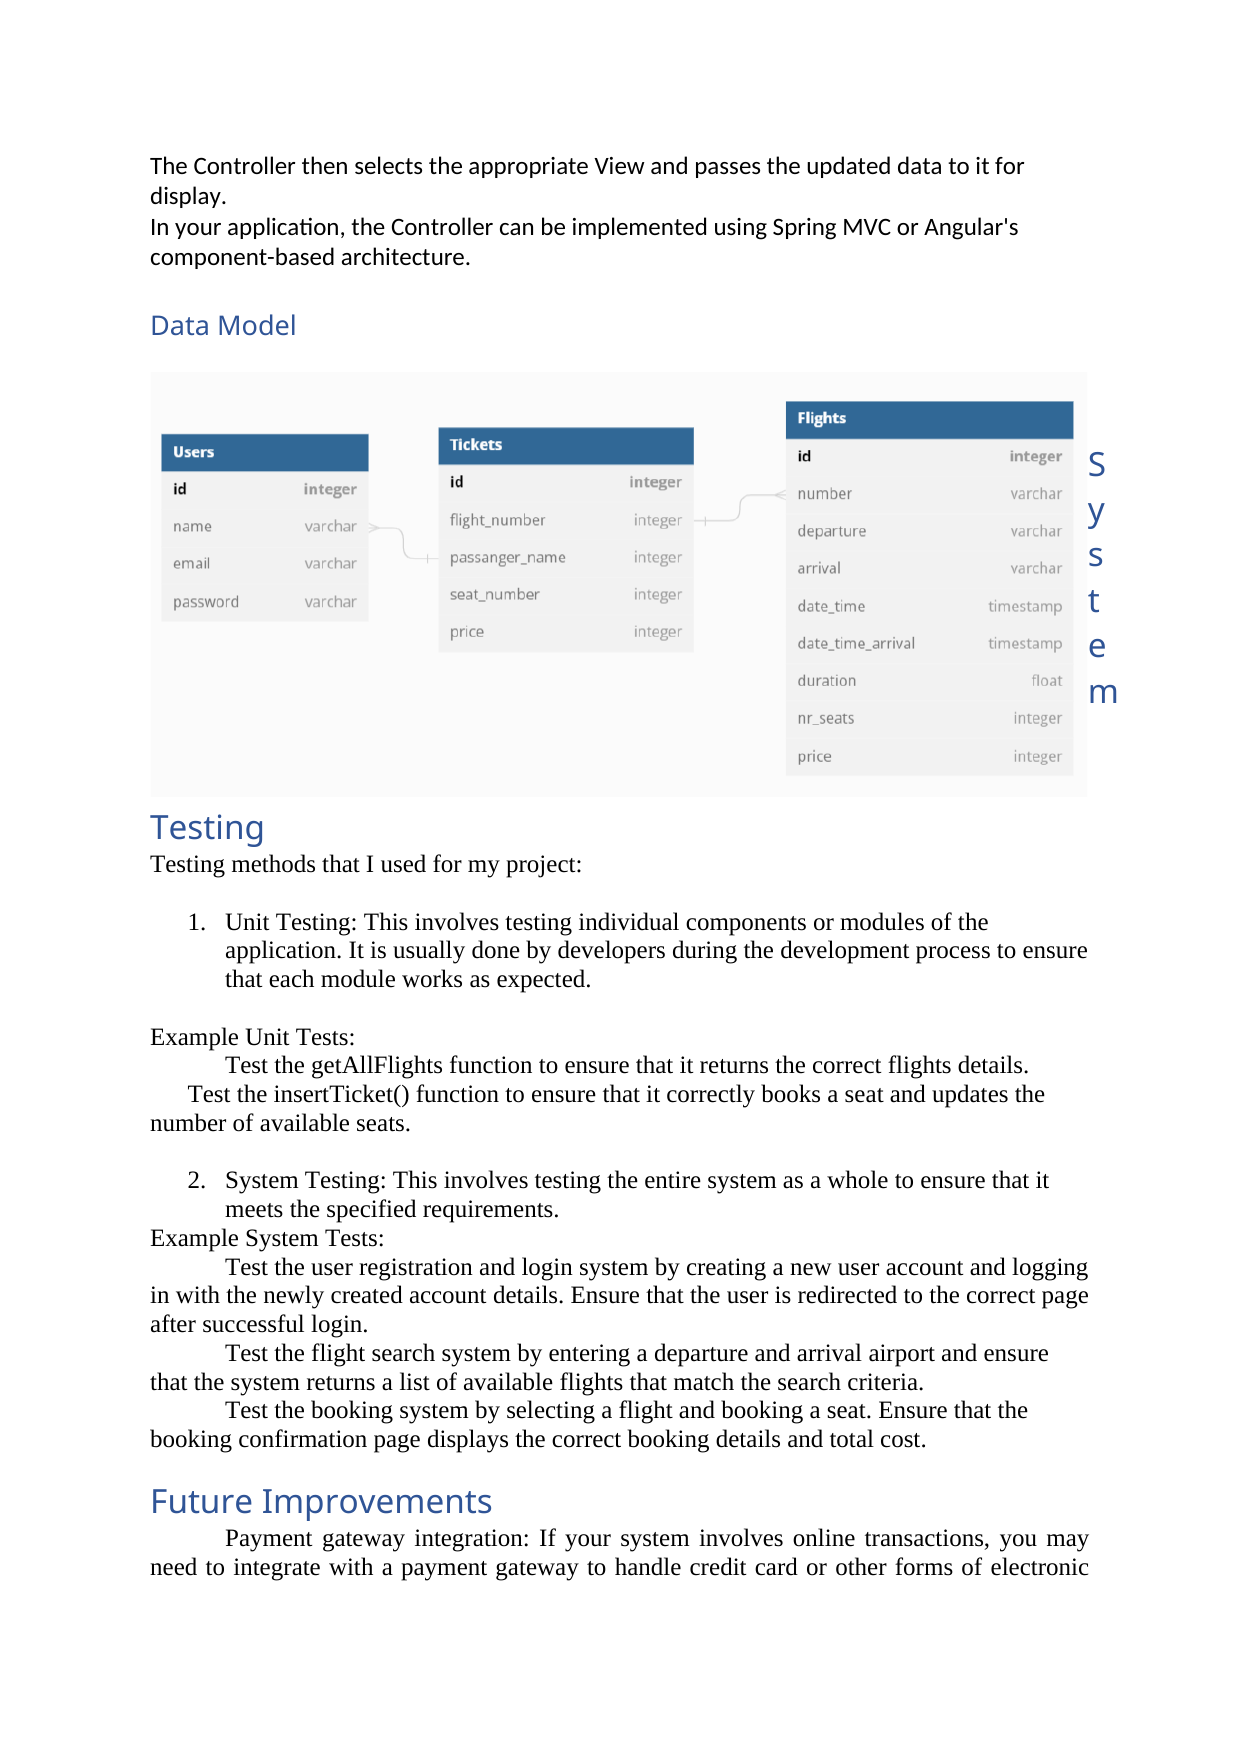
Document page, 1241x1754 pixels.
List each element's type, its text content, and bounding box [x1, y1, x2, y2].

list Unit Testing: This involves testing individual components or modules of the application. It is usually done by developers during the development process to ensure that each module works as expected. [187, 907, 1090, 993]
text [150, 1523, 1090, 1581]
text Test the user registration and login system by creating a new user account and logging in with the newly created account details. Ensure that the user is redirected to the correct page after successful login. [150, 1252, 1090, 1338]
text Example Unit Tests: [150, 1022, 1090, 1050]
subtitle System Testing [150, 596, 1090, 849]
subtitle Data Model [150, 307, 1090, 344]
text Testing methods that I used for my project: [150, 849, 1090, 878]
subtitle Future Improvements [150, 1478, 1090, 1523]
text Test the booking system by selecting a flight and booking a seat. Ensure that the booking confirmation page displays the correct booking details and total cost. [150, 1395, 1090, 1453]
picture [150, 372, 1087, 797]
text Example System Tests: [150, 1223, 1090, 1252]
text Test the getAllFlights function to ensure that it returns the correct flights details. [150, 1050, 1090, 1079]
list System Testing: This involves testing the entire system as a whole to ensure that it meets the specified requirements. [187, 1165, 1090, 1223]
text Test the insertTicket() function to ensure that it correctly books a seat and updates the number of available seats. [150, 1079, 1090, 1137]
text In your application, the Controller can be implemented using Spring MVC or Angular's component-based architecture. [150, 211, 1090, 272]
text Test the flight search system by entering a departure and arrival airport and ensure that the system returns a list of available flights that match the search criteria. [150, 1338, 1090, 1395]
text The Controller then selects the appropriate View and passes the updated data to it for display. [150, 150, 1090, 211]
